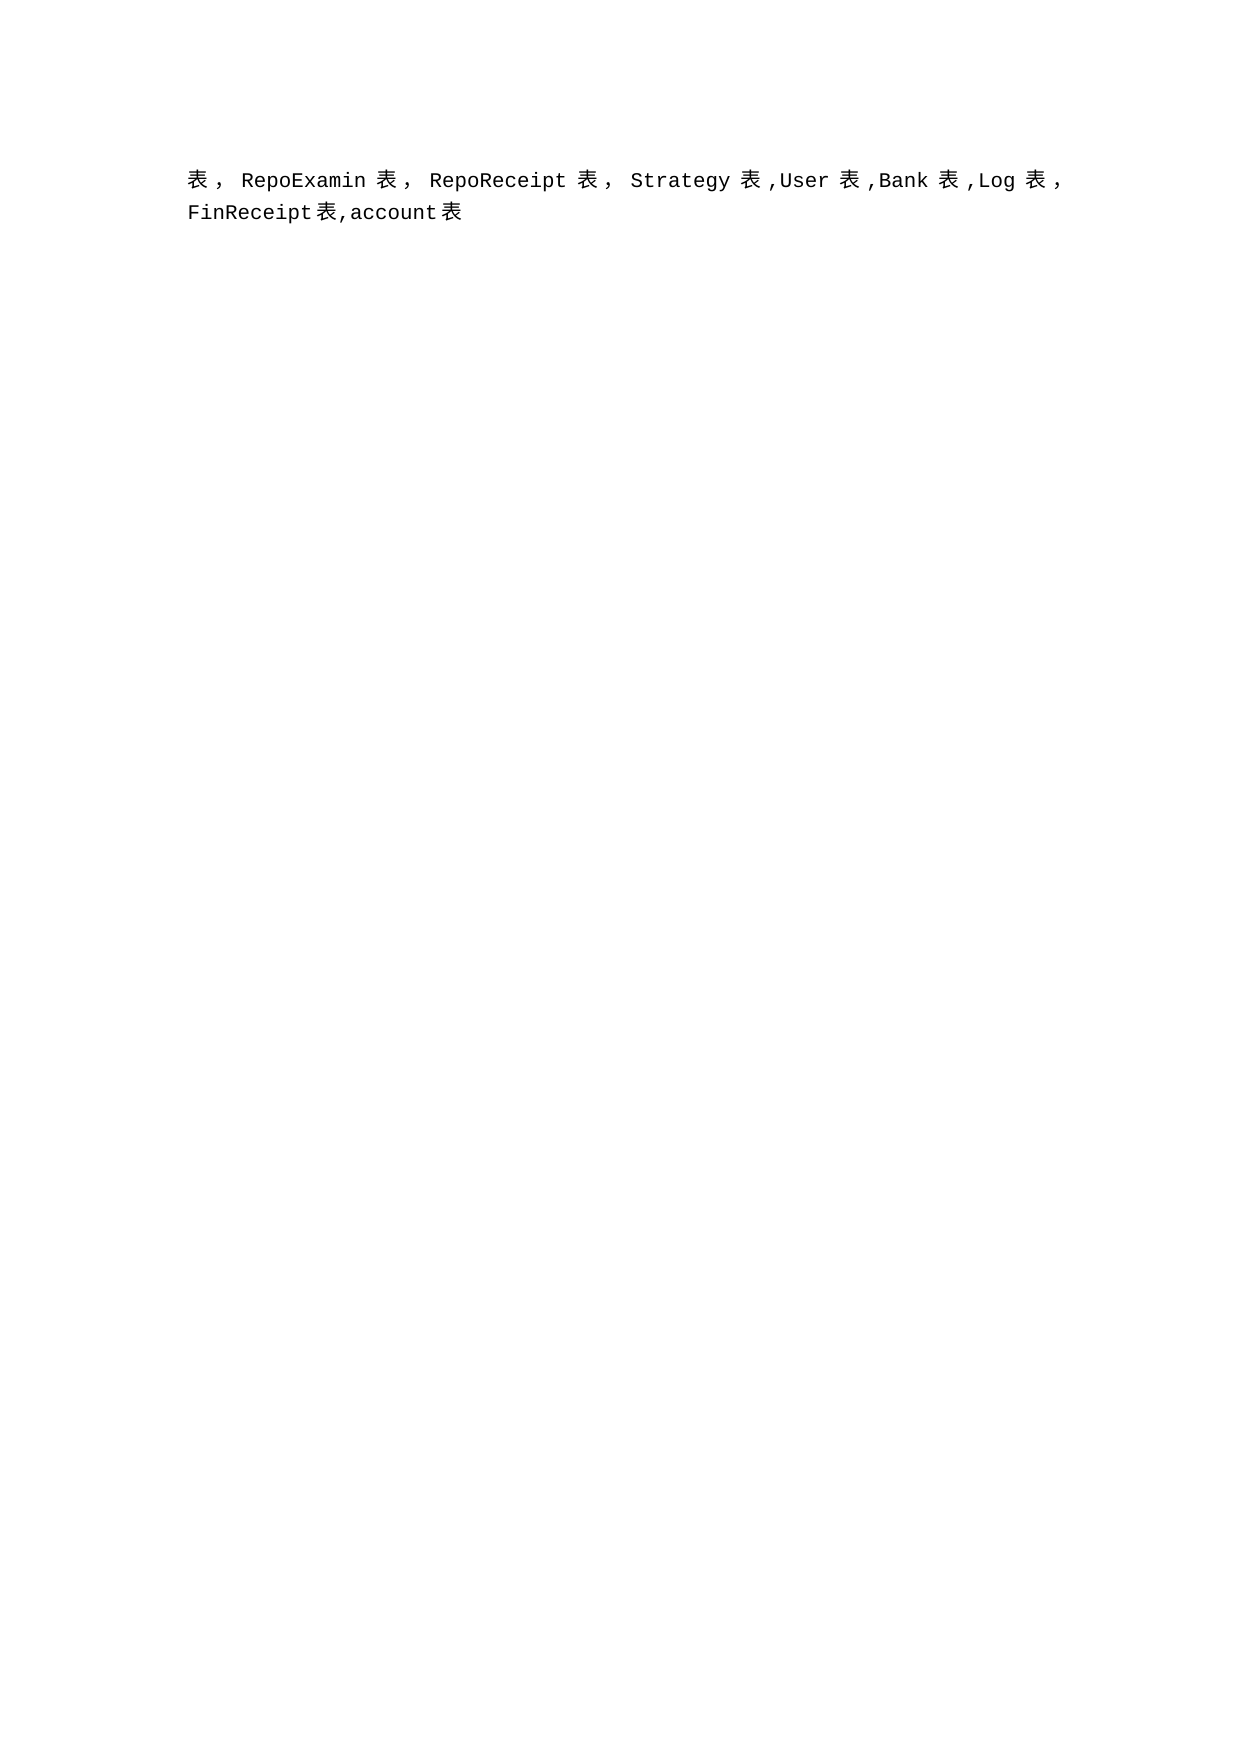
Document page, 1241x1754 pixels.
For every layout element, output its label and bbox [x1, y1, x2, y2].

text [187, 162, 1053, 227]
